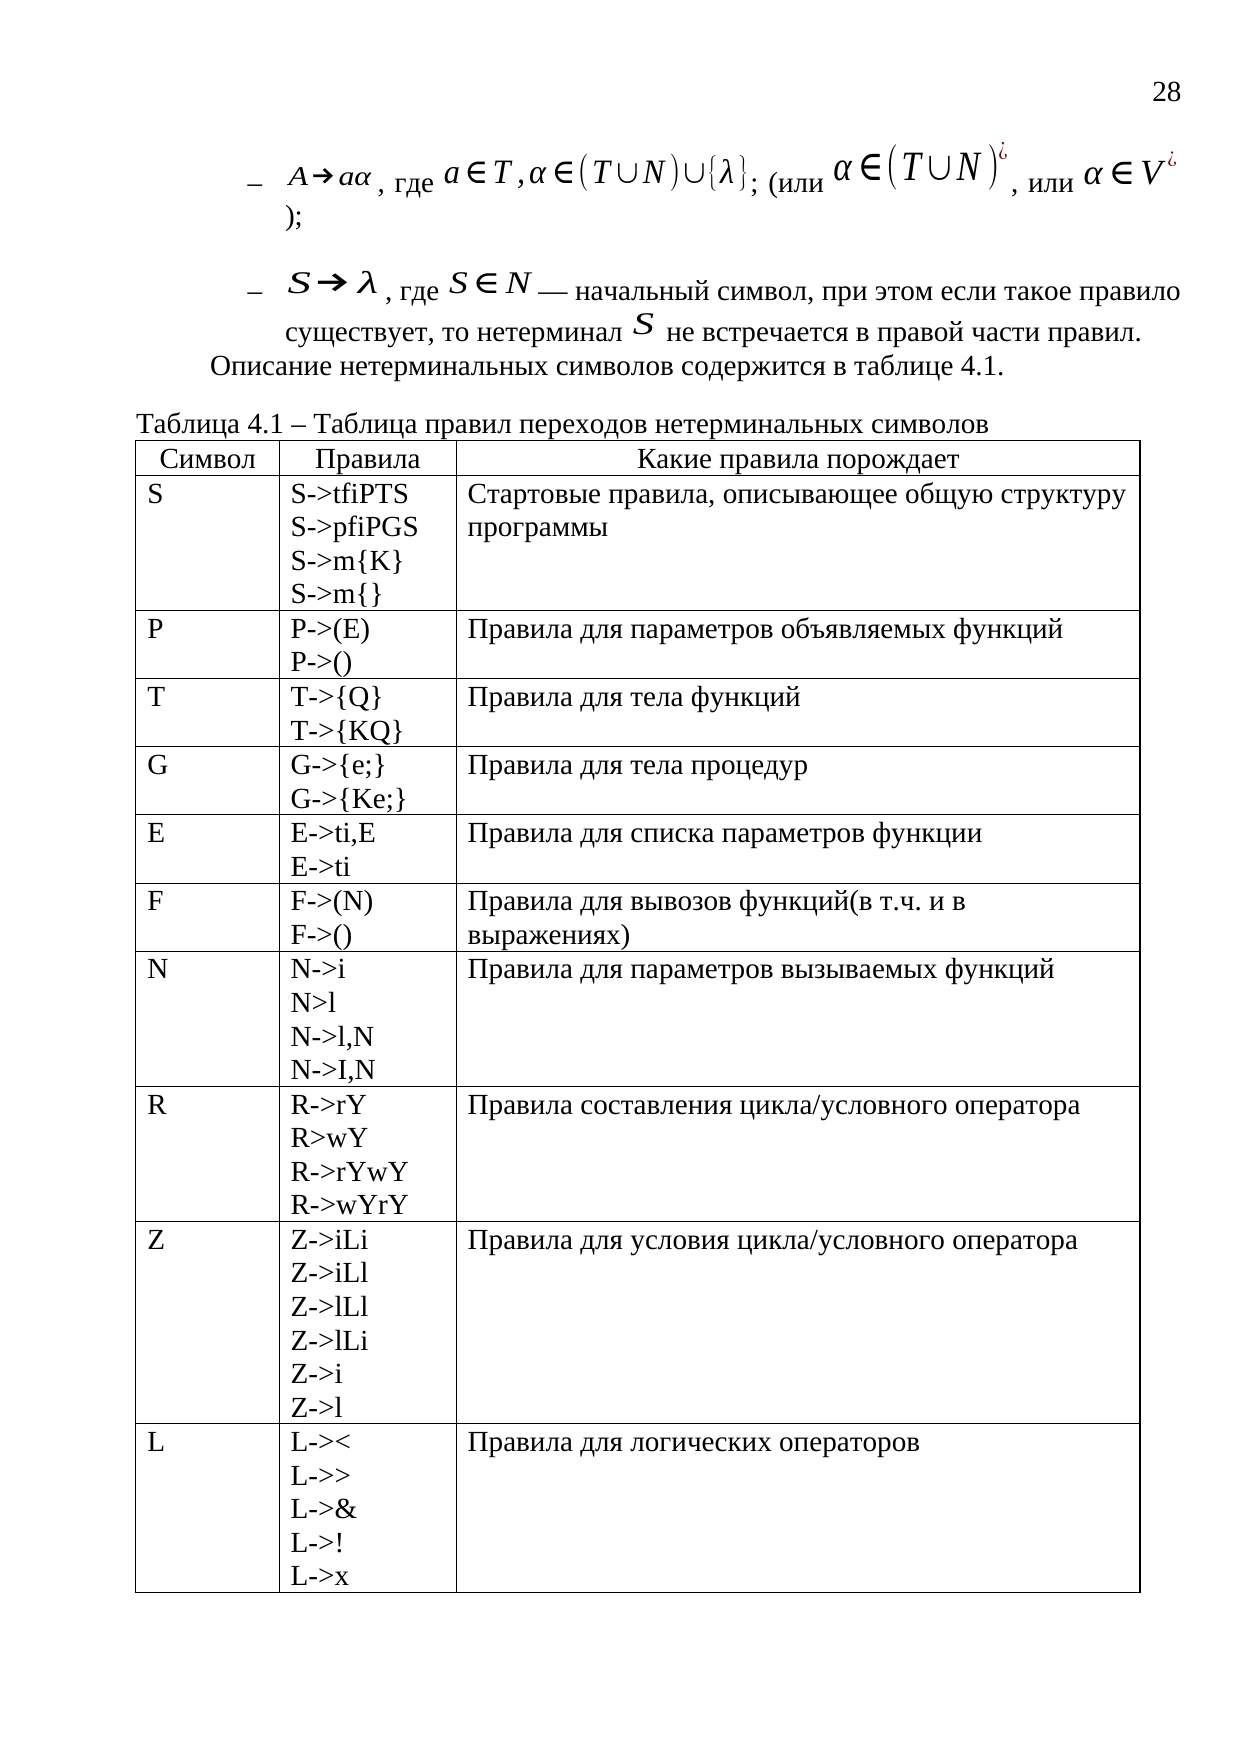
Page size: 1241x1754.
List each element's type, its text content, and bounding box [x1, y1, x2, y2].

list Таблица 4.1 – Таблица правил переходов нетерминальных символов [136, 407, 1181, 440]
table_cell Правила для списка параметров функции [457, 815, 1139, 882]
table_cell S->tfiPTS S->pfiPGS S->m{K} S->m{} [280, 476, 456, 610]
table_cell R [136, 1087, 279, 1221]
table_header Символ [136, 441, 279, 475]
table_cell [280, 1424, 456, 1592]
table_cell Z [136, 1222, 279, 1423]
table_cell F->(N) F->() [280, 884, 456, 951]
table_cell Правила для параметров вызываемых функций [457, 952, 1139, 1086]
table_cell R->rY R>wY R->rYwY R->wYrY [280, 1087, 456, 1221]
table_header Правила [280, 441, 456, 475]
table_cell Стартовые правила, описывающее общую структуру программы [457, 476, 1139, 610]
table_cell Правила для тела процедур [457, 747, 1139, 814]
text Описание нетерминальных символов содержится в таблице 4.1. [210, 348, 1181, 382]
table_cell F [136, 884, 279, 951]
list , где — начальный символ, при этом если такое правило существует, то нетерминал не встречается в правой части правил. [247, 266, 1181, 348]
table_cell Правила для условия цикла/условного оператора [457, 1222, 1139, 1423]
table_cell G->{e;} G->{Ke;} [280, 747, 456, 814]
table_cell Правила для параметров объявляемых функций [457, 611, 1139, 678]
table_cell T [136, 679, 279, 746]
table_header Какие правила порождает [457, 441, 1139, 475]
table_cell Z->iLi Z->iLl Z->lLl Z->lLi Z->i Z->l [280, 1222, 456, 1423]
table_cell Правила составления цикла/условного оператора [457, 1087, 1139, 1221]
table_cell N->i N>l N->l,N N->I,N [280, 952, 456, 1086]
table_cell Правила для тела функций [457, 679, 1139, 746]
table_cell E->ti,E E->ti [280, 815, 456, 882]
table_cell S [136, 476, 279, 610]
table_cell P [136, 611, 279, 678]
table_cell E [136, 815, 279, 882]
table_cell P->(E) P->() [280, 611, 456, 678]
table_cell Правила для вывозов функций(в т.ч. и в выражениях) [457, 884, 1139, 951]
table_cell L [136, 1424, 279, 1592]
list , где ; (или , или ); [247, 141, 1181, 232]
table_cell G [136, 747, 279, 814]
table_cell N [136, 952, 279, 1086]
table_cell T->{Q} T->{KQ} [280, 679, 456, 746]
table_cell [457, 1424, 1139, 1592]
